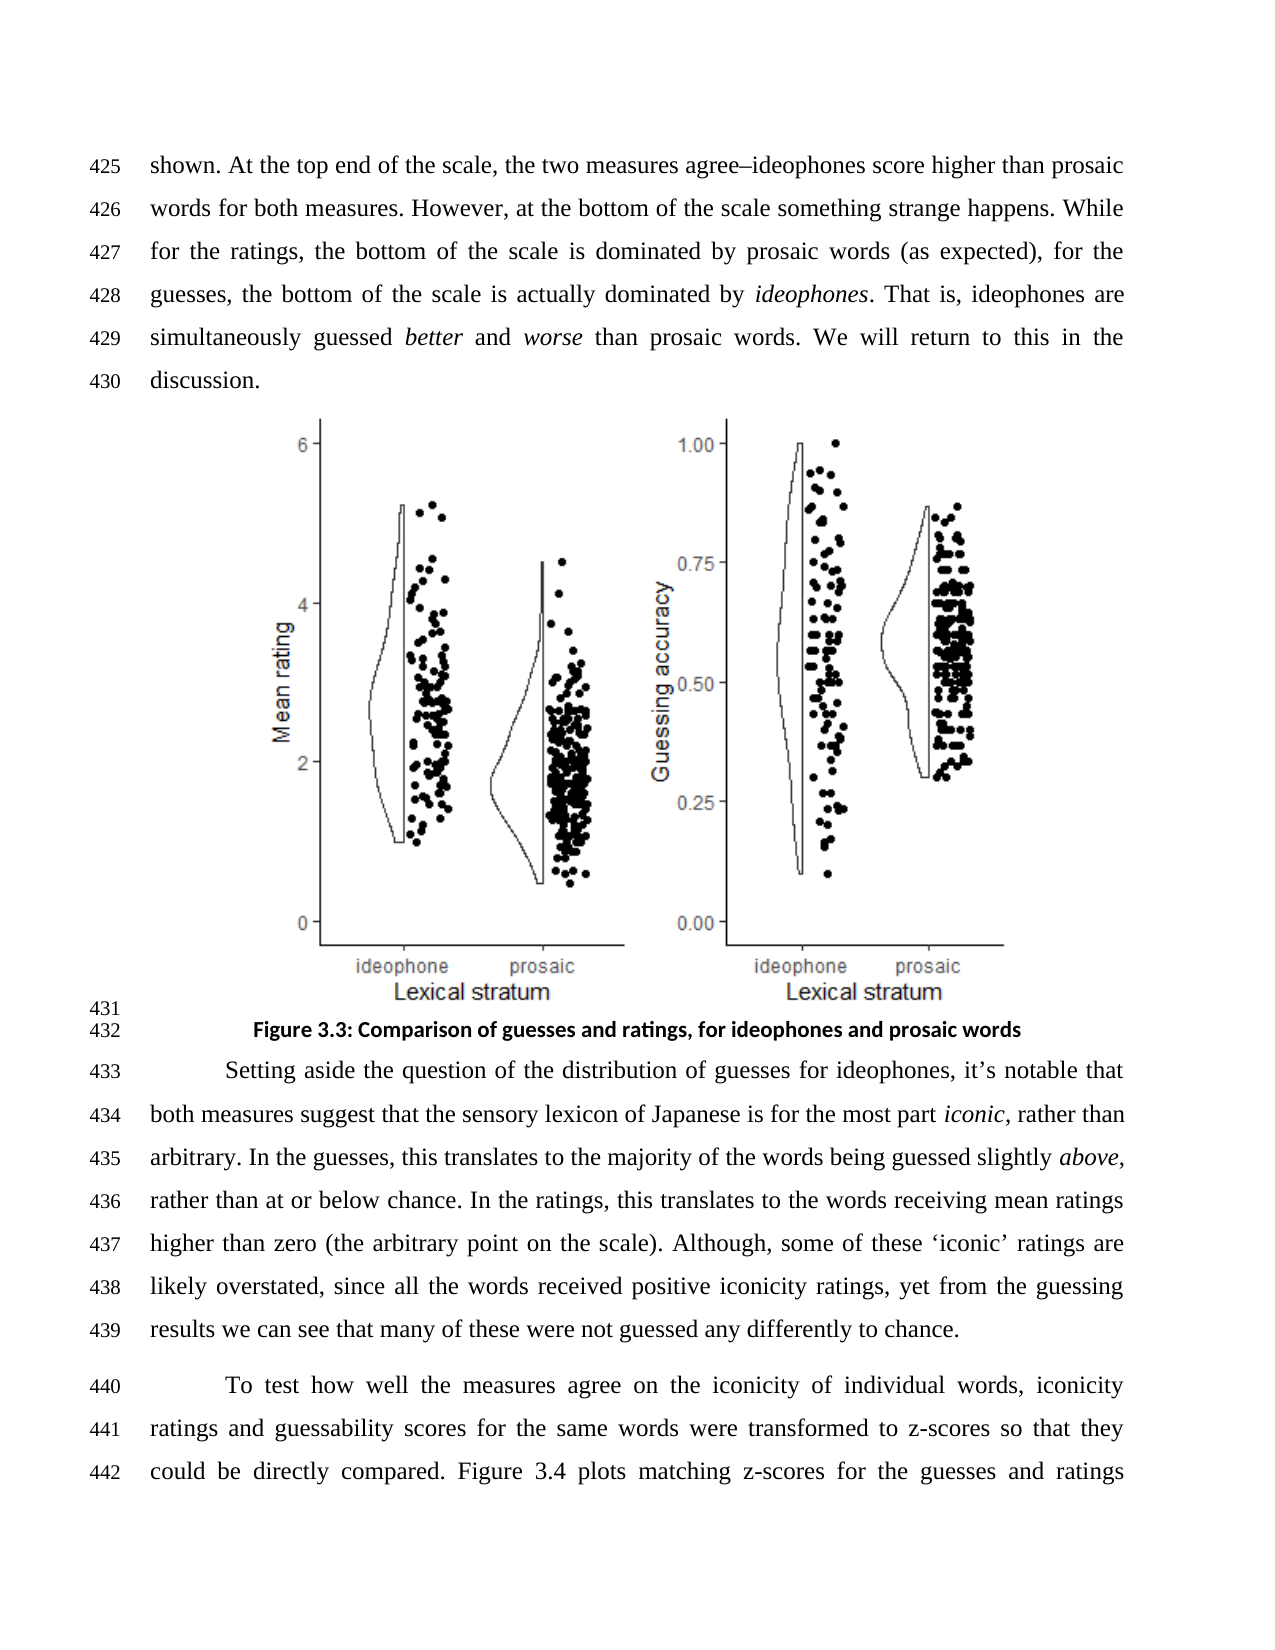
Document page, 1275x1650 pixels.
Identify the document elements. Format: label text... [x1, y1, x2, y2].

text Figure 3.3: Comparison of guesses and ratings, for ideophones and prosaic words [150, 1015, 1125, 1043]
picture [258, 408, 1017, 1016]
text Setting aside the question of the distribution of guesses for ideophones, it’s notable that both measures suggest that the sensory lexicon of Japanese is for the most part iconic, rather than arbitrary. In the guesses, this translates to the majority of the words being guessed slightly above, rather than at or below chance. In the ratings, this translates to the words receiving mean ratings higher than zero (the arbitrary point on the scale). Although, some of these ‘iconic’ ratings are likely overstated, since all the words received positive iconicity ratings, yet from the guessing results we can see that many of these were not guessed any differently to chance. [150, 1056, 1125, 1343]
